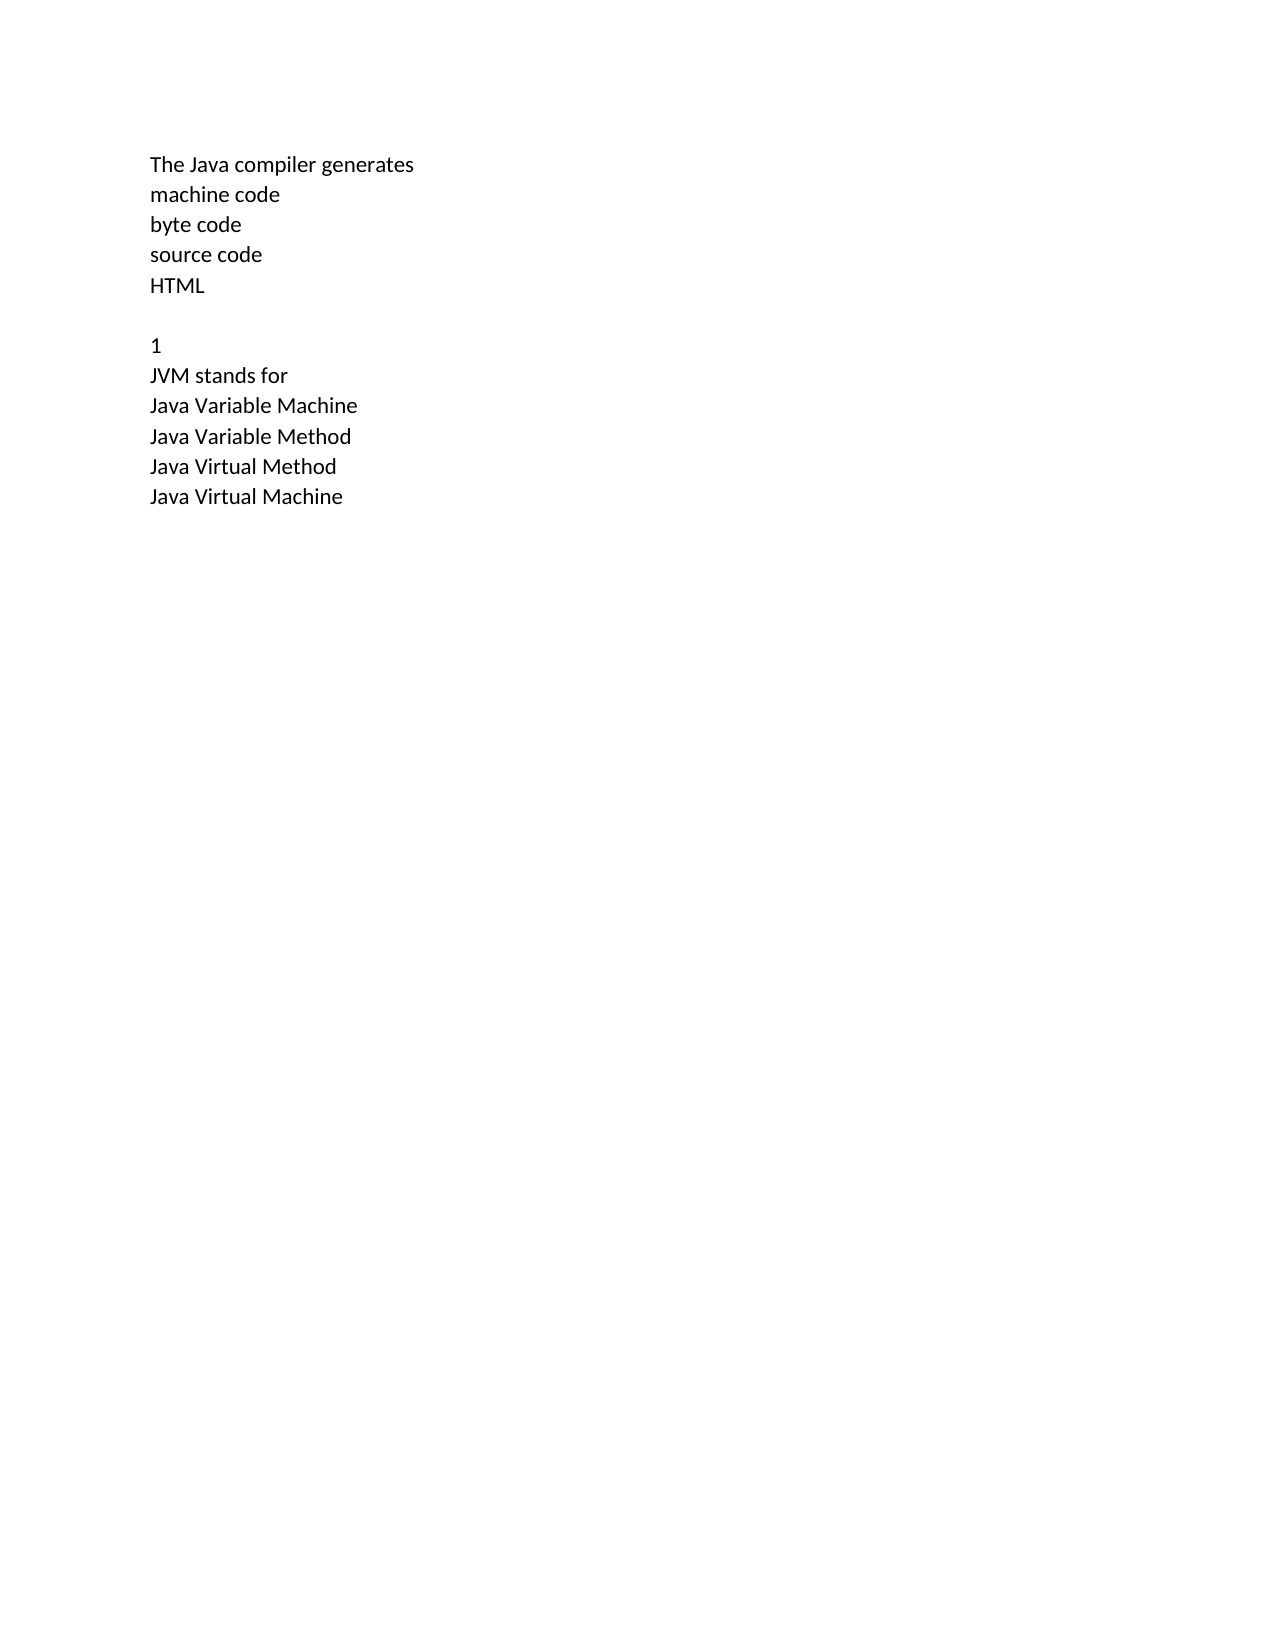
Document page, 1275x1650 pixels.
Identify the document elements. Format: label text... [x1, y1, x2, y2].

text source code [150, 241, 1125, 269]
text byte code [150, 210, 1125, 238]
text The Java compiler generates [150, 150, 1125, 178]
text Java Virtual Method [150, 452, 1125, 480]
text JVM stands for [150, 361, 1125, 389]
text Java Variable Method [150, 422, 1125, 450]
text Java Variable Machine [150, 392, 1125, 420]
text Java Virtual Machine [150, 482, 1125, 510]
text 1 [150, 331, 1125, 359]
text machine code [150, 180, 1125, 208]
text HTML [150, 271, 1125, 299]
